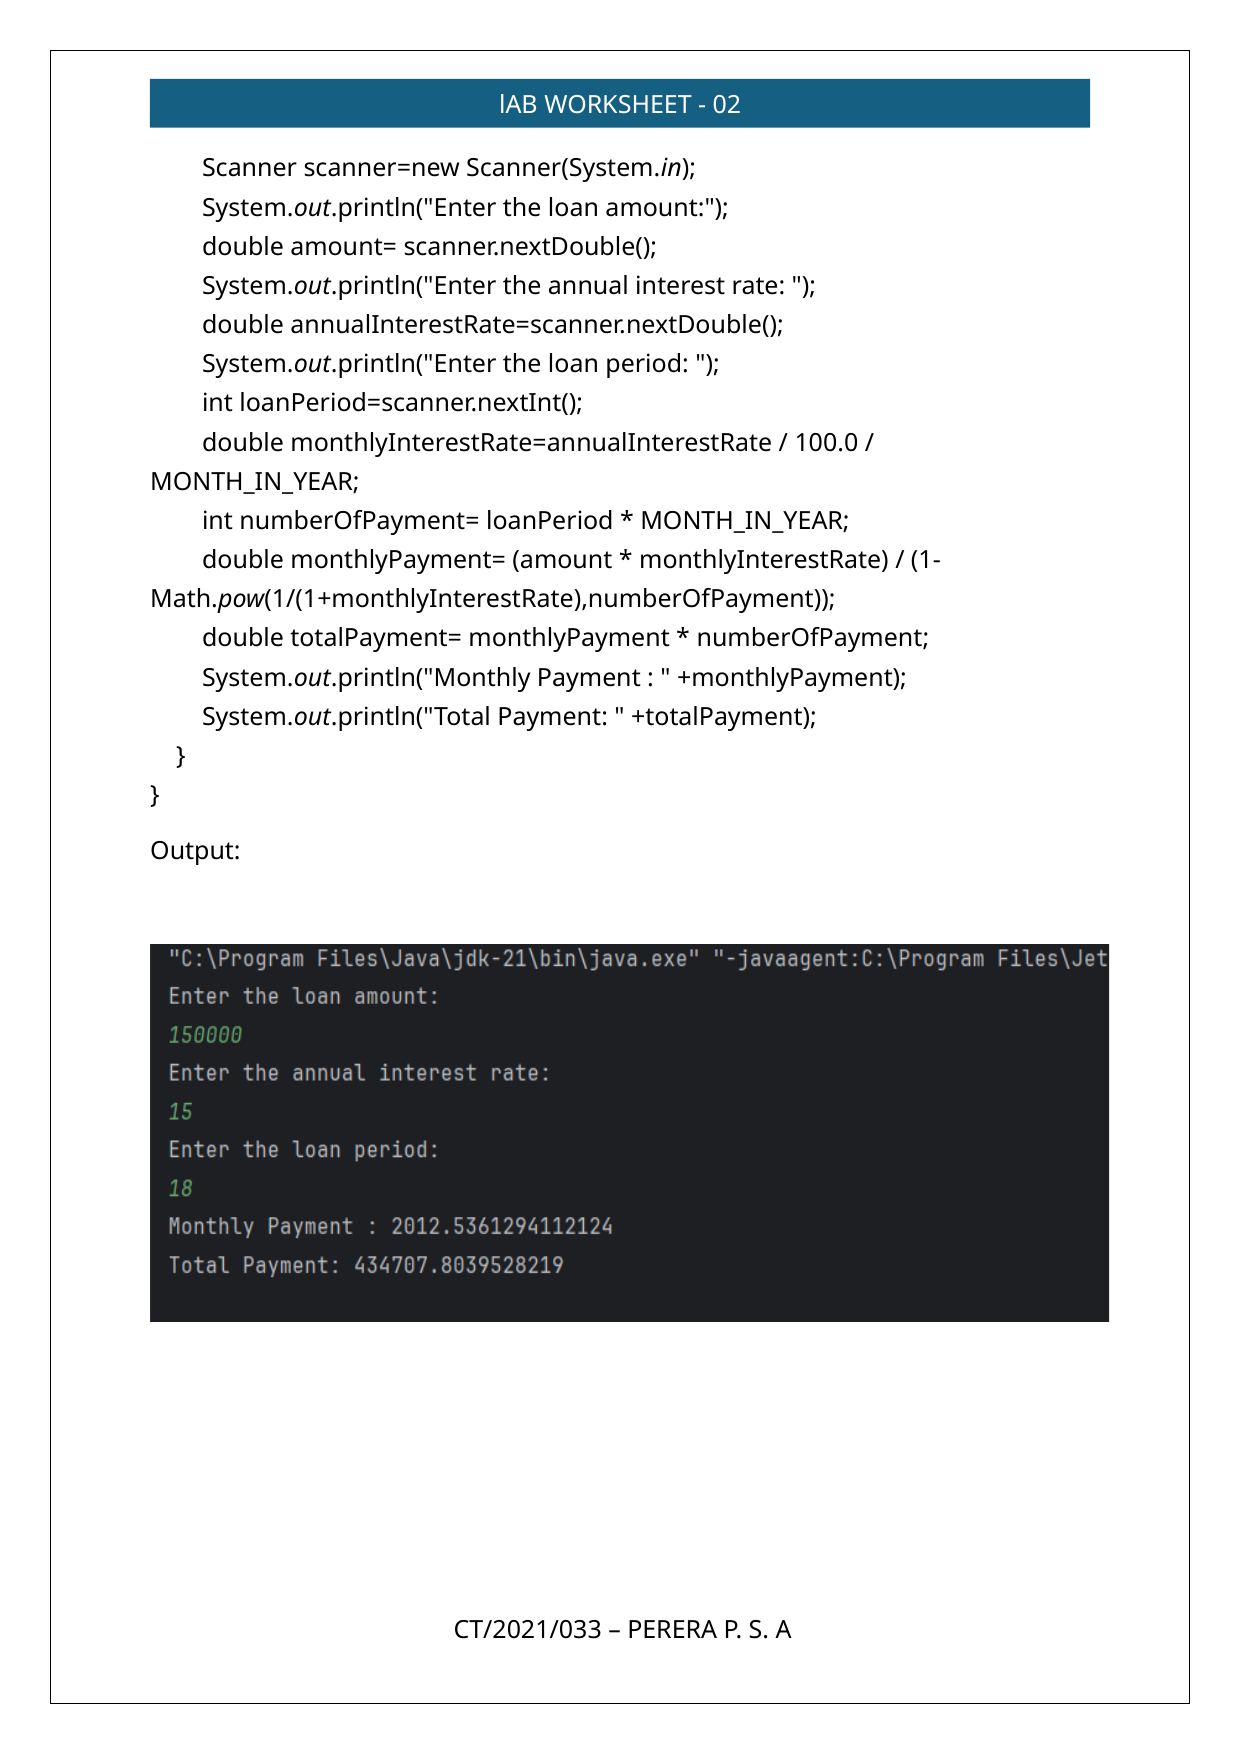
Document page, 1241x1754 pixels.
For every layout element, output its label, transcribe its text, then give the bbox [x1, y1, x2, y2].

text Output: [150, 832, 1090, 867]
picture [150, 944, 1110, 1322]
